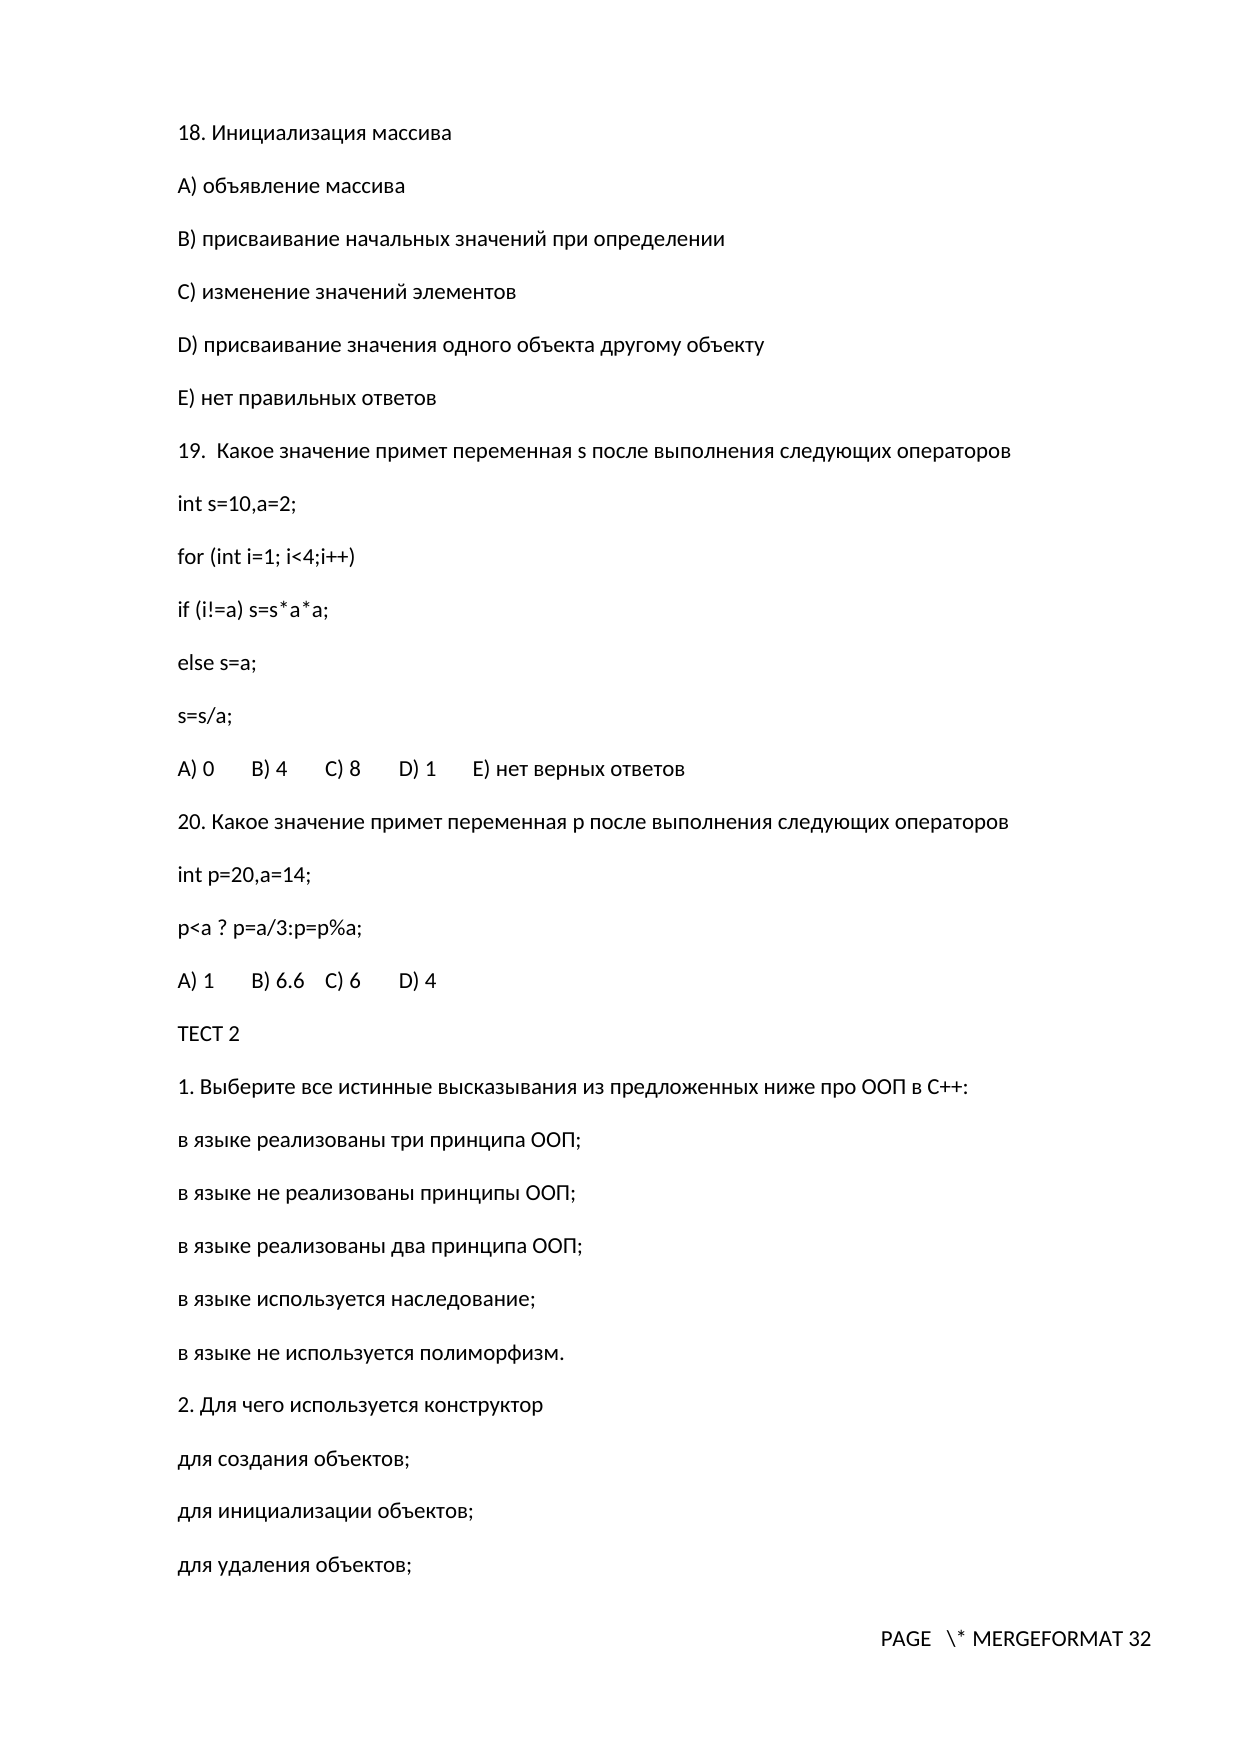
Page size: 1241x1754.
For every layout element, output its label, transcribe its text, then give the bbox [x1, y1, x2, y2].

text для инициализации объектов; [177, 1497, 1152, 1525]
text С) изменение значений элементов [177, 277, 1152, 305]
text А) объявление массива [177, 171, 1152, 199]
text 1. Выберите все истинные высказывания из предложенных ниже про ООП в С++: [177, 1072, 1152, 1101]
text int p=20,a=14; [177, 860, 1152, 888]
text 20. Какое значение примет переменная p после выполнения следующих операторов [177, 807, 1152, 835]
text для удаления объектов; [177, 1550, 1152, 1578]
text int s=10,a=2; [177, 489, 1152, 517]
text D) присваивание значения одного объекта другому объекту [177, 330, 1152, 358]
text в языке используется наследование; [177, 1284, 1152, 1313]
text в языке реализованы три принципа ООП; [177, 1126, 1152, 1153]
text В) присваивание начальных значений при определении [177, 224, 1152, 252]
text for (int i=1; i<4;i++) [177, 542, 1152, 570]
text 2. Для чего используется конструктор [177, 1391, 1152, 1419]
text s=s/a; [177, 701, 1152, 729]
text E) нет правильных ответов [177, 383, 1152, 411]
text if (i!=a) s=s*a*a; [177, 595, 1152, 623]
text А) 0 В) 4 С) 8 D) 1 E) нет верных ответов [177, 754, 1152, 782]
text 18. Инициализация массива [177, 118, 1152, 146]
text в языке не реализованы принципы ООП; [177, 1178, 1152, 1207]
text А) 1 В) 6.6 С) 6 D) 4 [177, 966, 1152, 994]
text для создания объектов; [177, 1444, 1152, 1472]
text 19. Какое значение примет переменная s после выполнения следующих операторов [177, 436, 1152, 464]
text в языке не используется полиморфизм. [177, 1338, 1152, 1366]
text в языке реализованы два принципа ООП; [177, 1232, 1152, 1259]
text p<a ? p=a/3:p=p%a; [177, 913, 1152, 941]
text ТЕСТ 2 [177, 1019, 1152, 1047]
text else s=a; [177, 648, 1152, 676]
